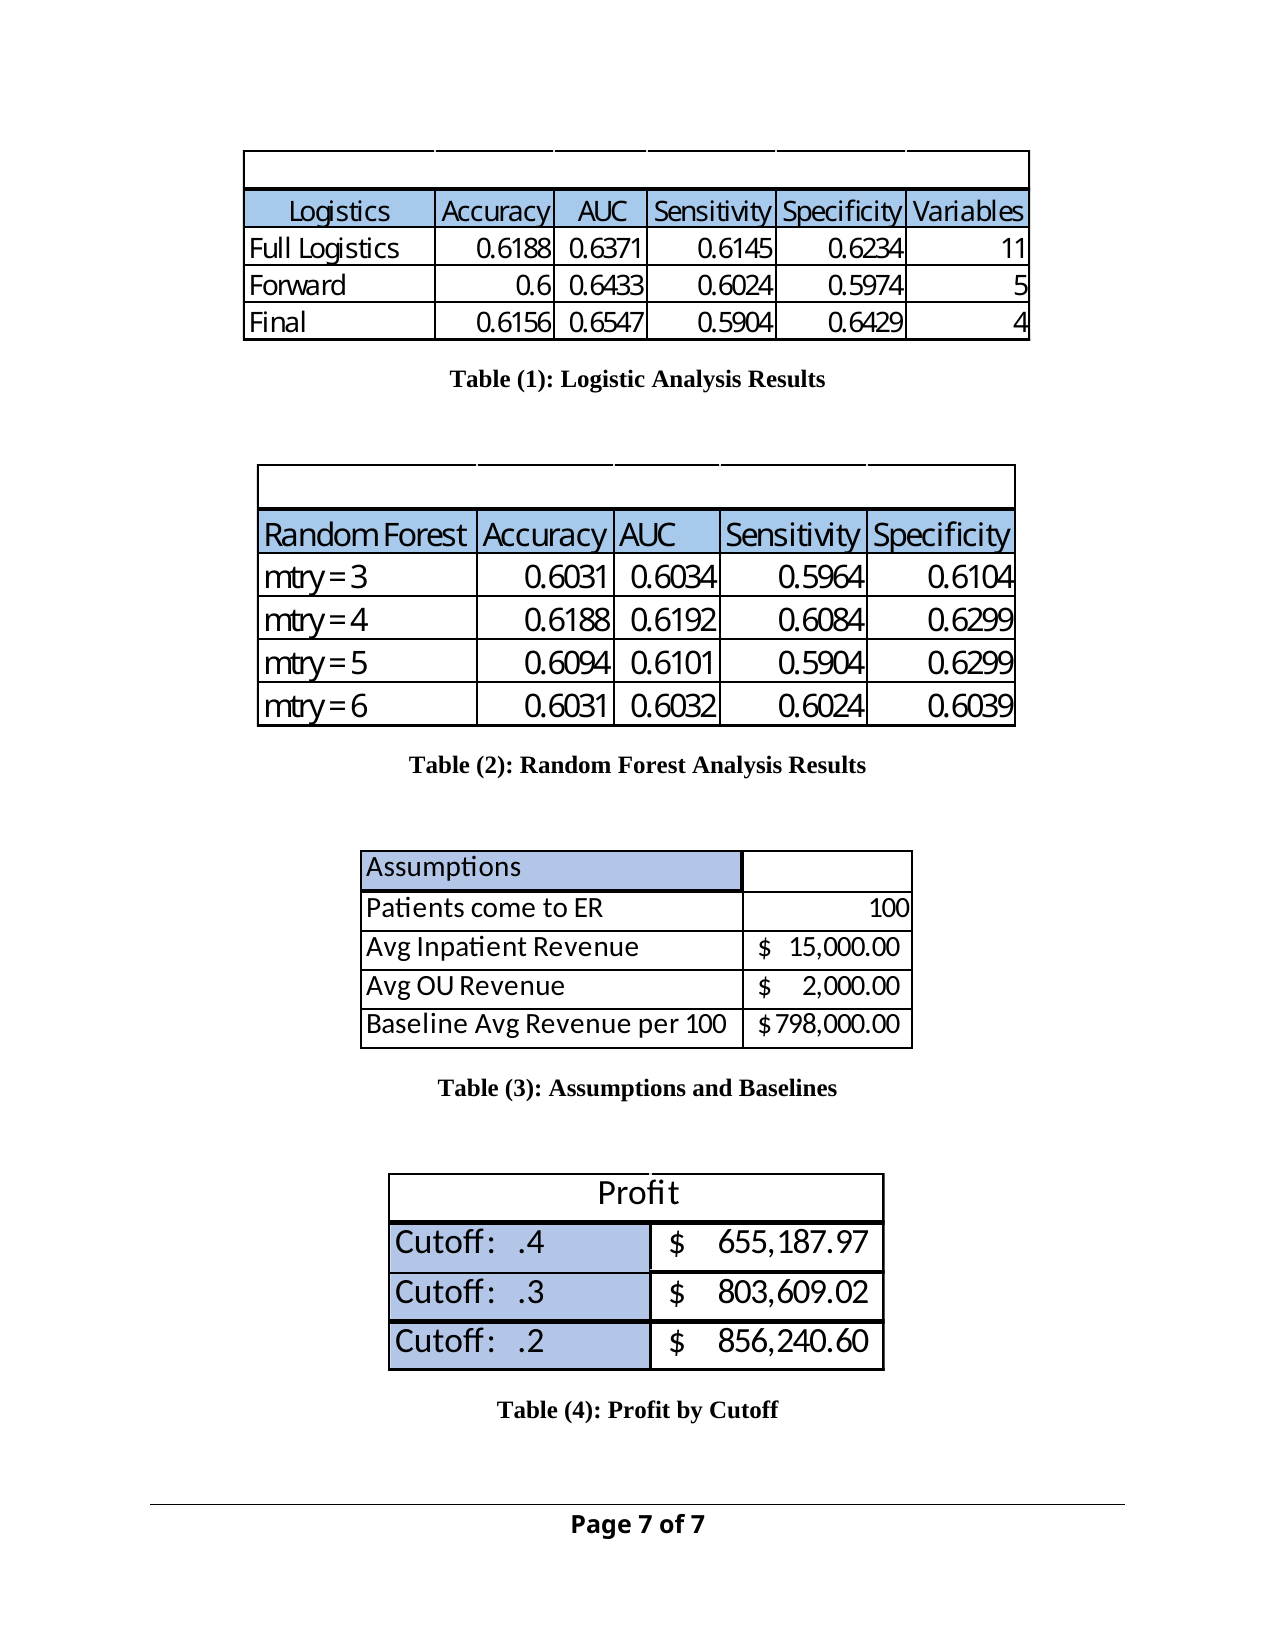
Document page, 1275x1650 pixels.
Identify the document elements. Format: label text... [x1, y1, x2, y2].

text Table (3): Assumptions and Baselines [150, 1073, 1125, 1102]
text Table (1): Logistic Analysis Results [150, 364, 1125, 393]
text Table (4): Profit by Cutoff [150, 1395, 1125, 1424]
text Table (2): Random Forest Analysis Results [150, 750, 1125, 779]
